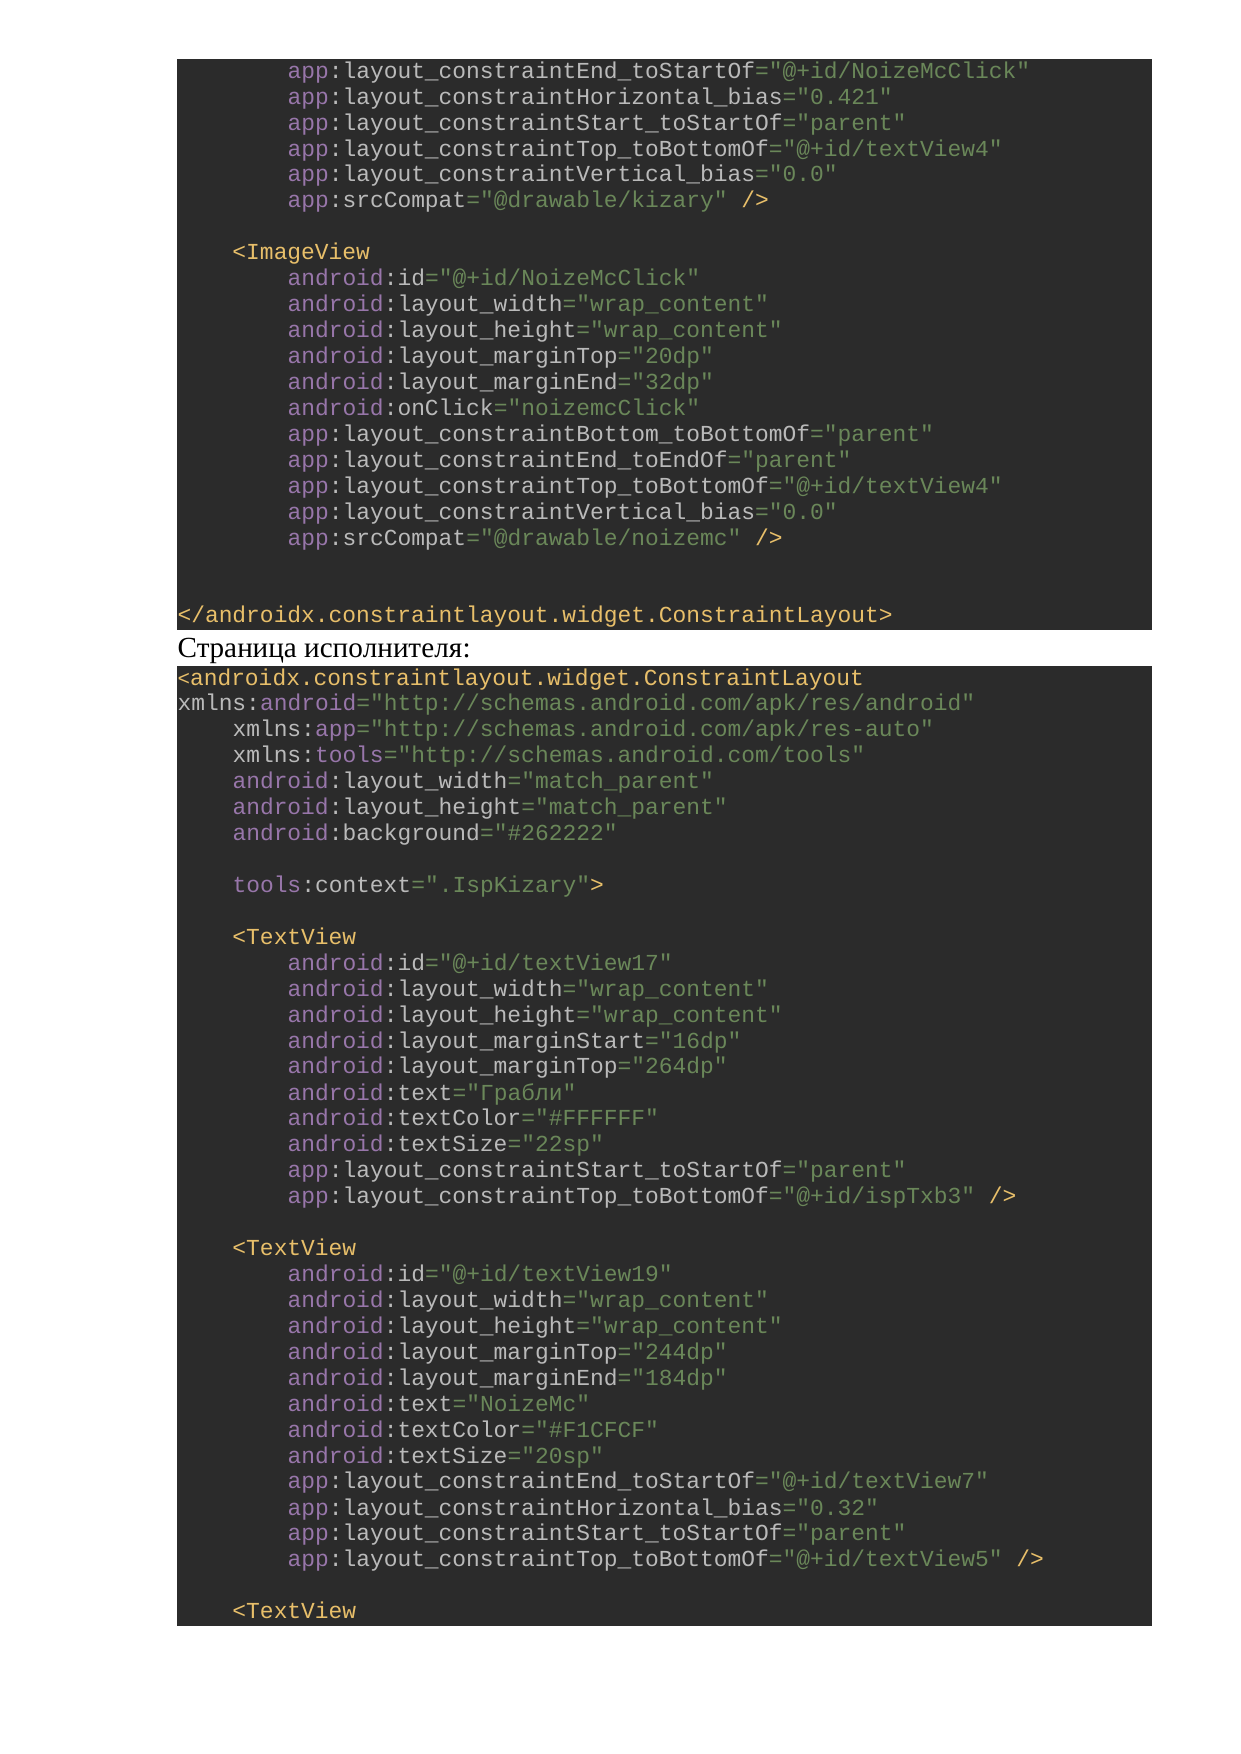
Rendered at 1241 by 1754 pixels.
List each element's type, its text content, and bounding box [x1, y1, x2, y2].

text Страница исполнителя: [177, 630, 1152, 663]
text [177, 666, 1152, 1626]
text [177, 59, 1152, 630]
